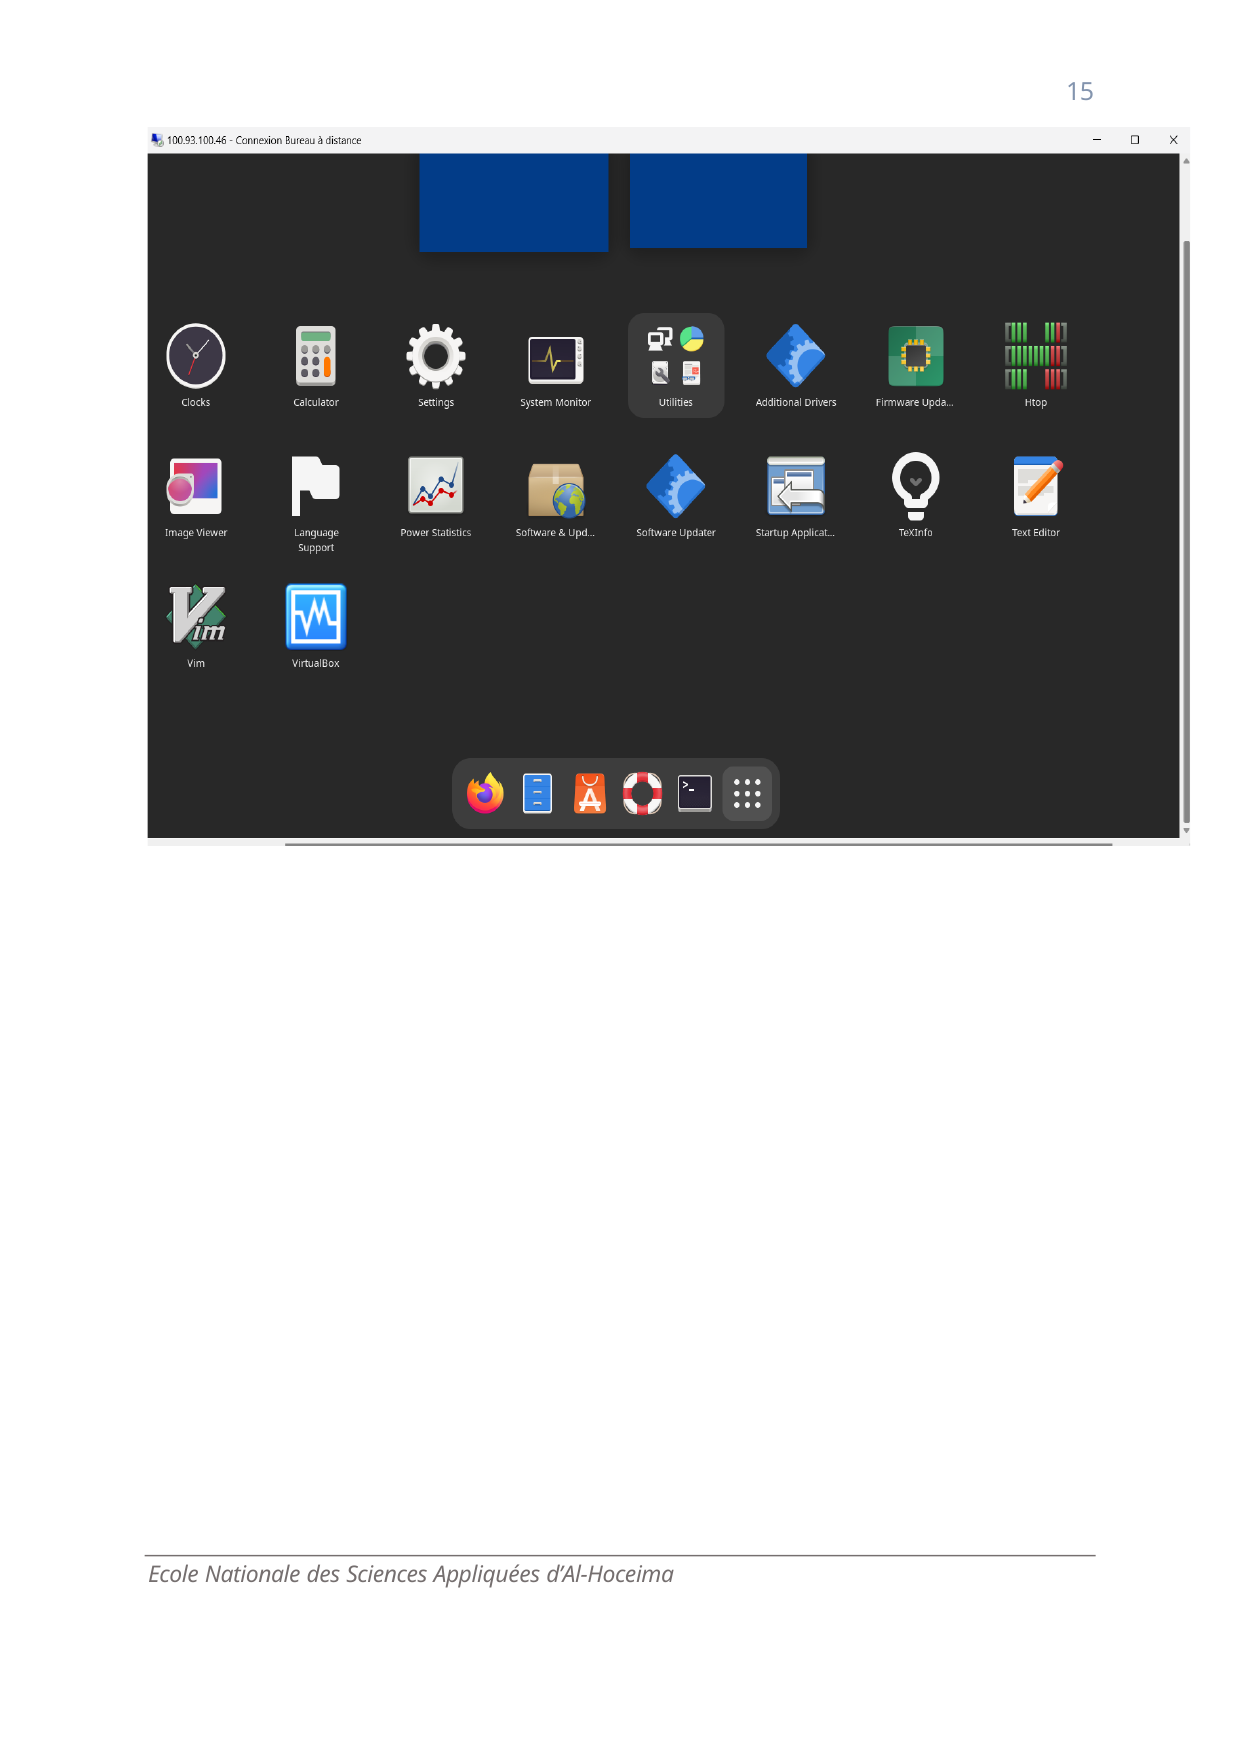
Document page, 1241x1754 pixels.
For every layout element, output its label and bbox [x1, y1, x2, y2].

picture [147, 127, 1191, 846]
